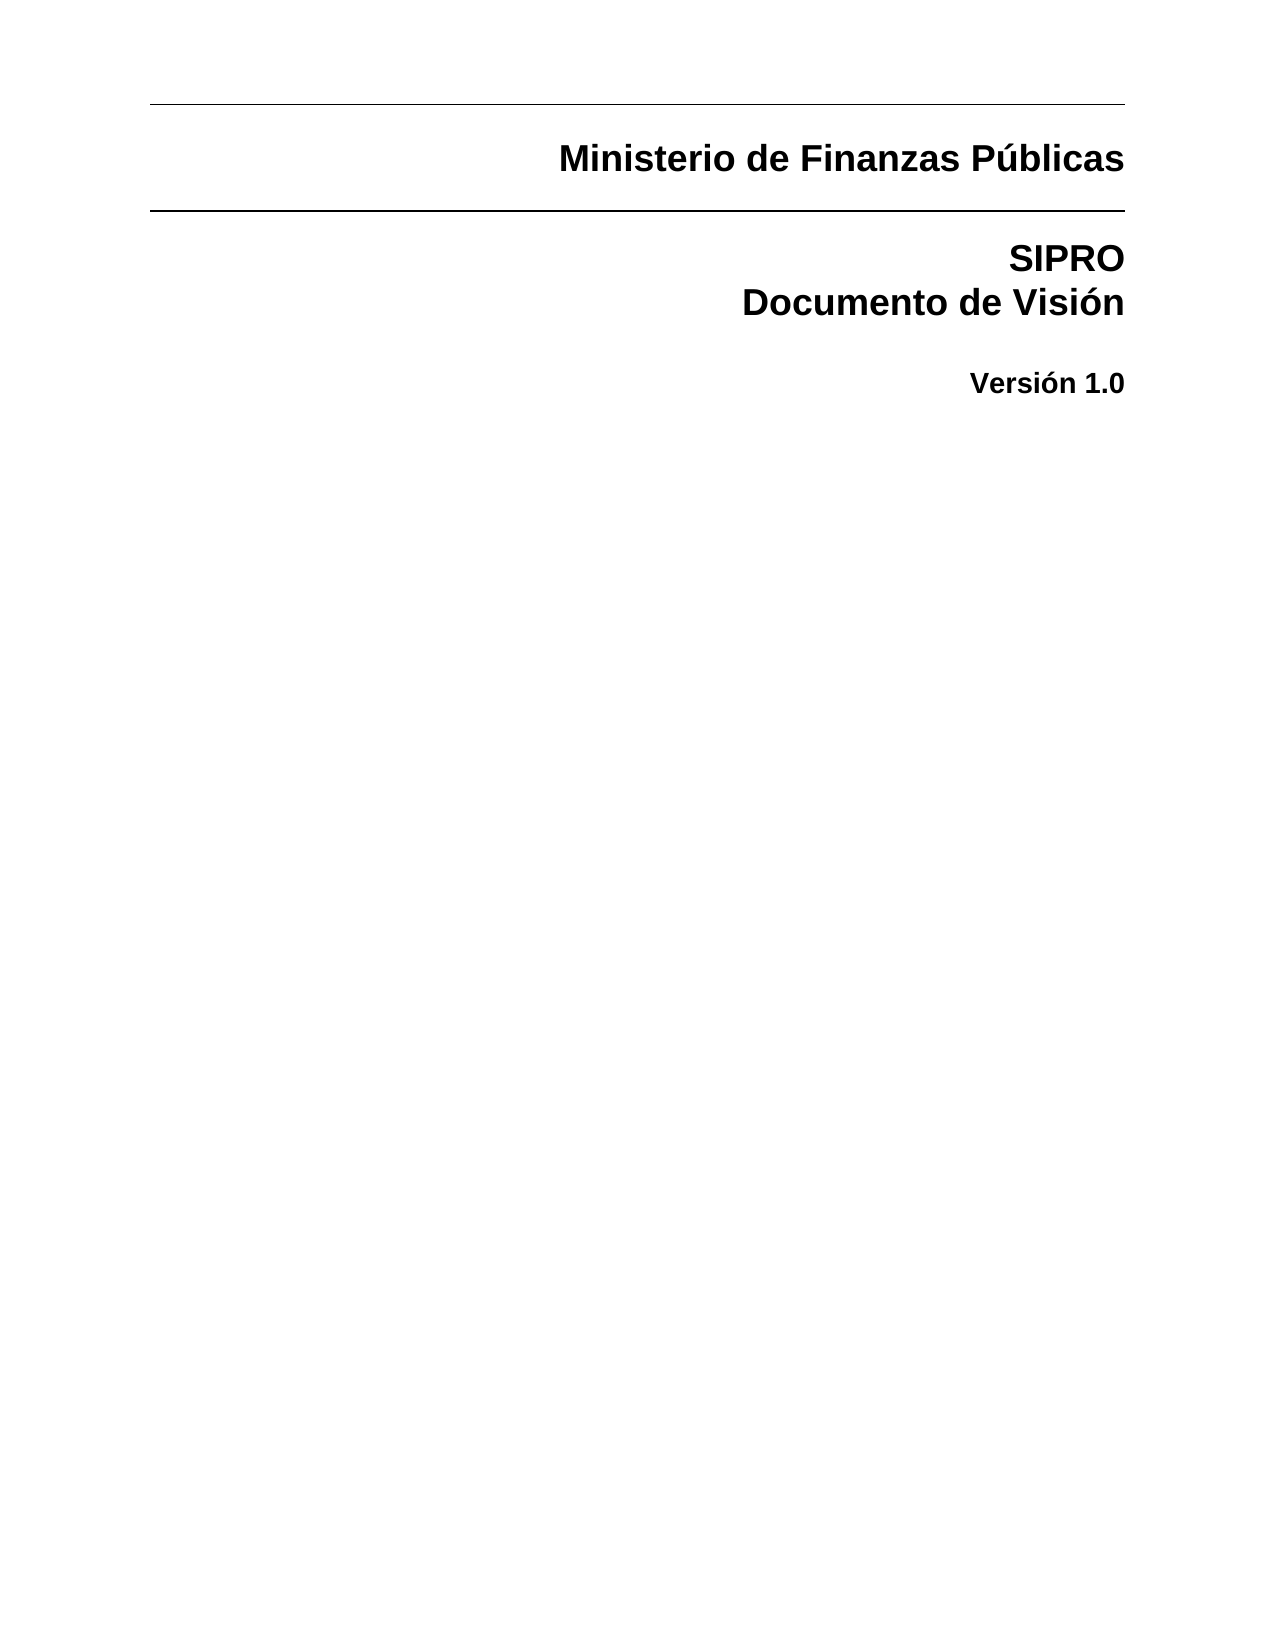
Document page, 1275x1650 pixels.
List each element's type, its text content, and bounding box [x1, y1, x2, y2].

title Versión 1.0 [150, 366, 1125, 399]
title SIPRO [150, 237, 1125, 280]
title Documento de Visión [150, 280, 1125, 323]
